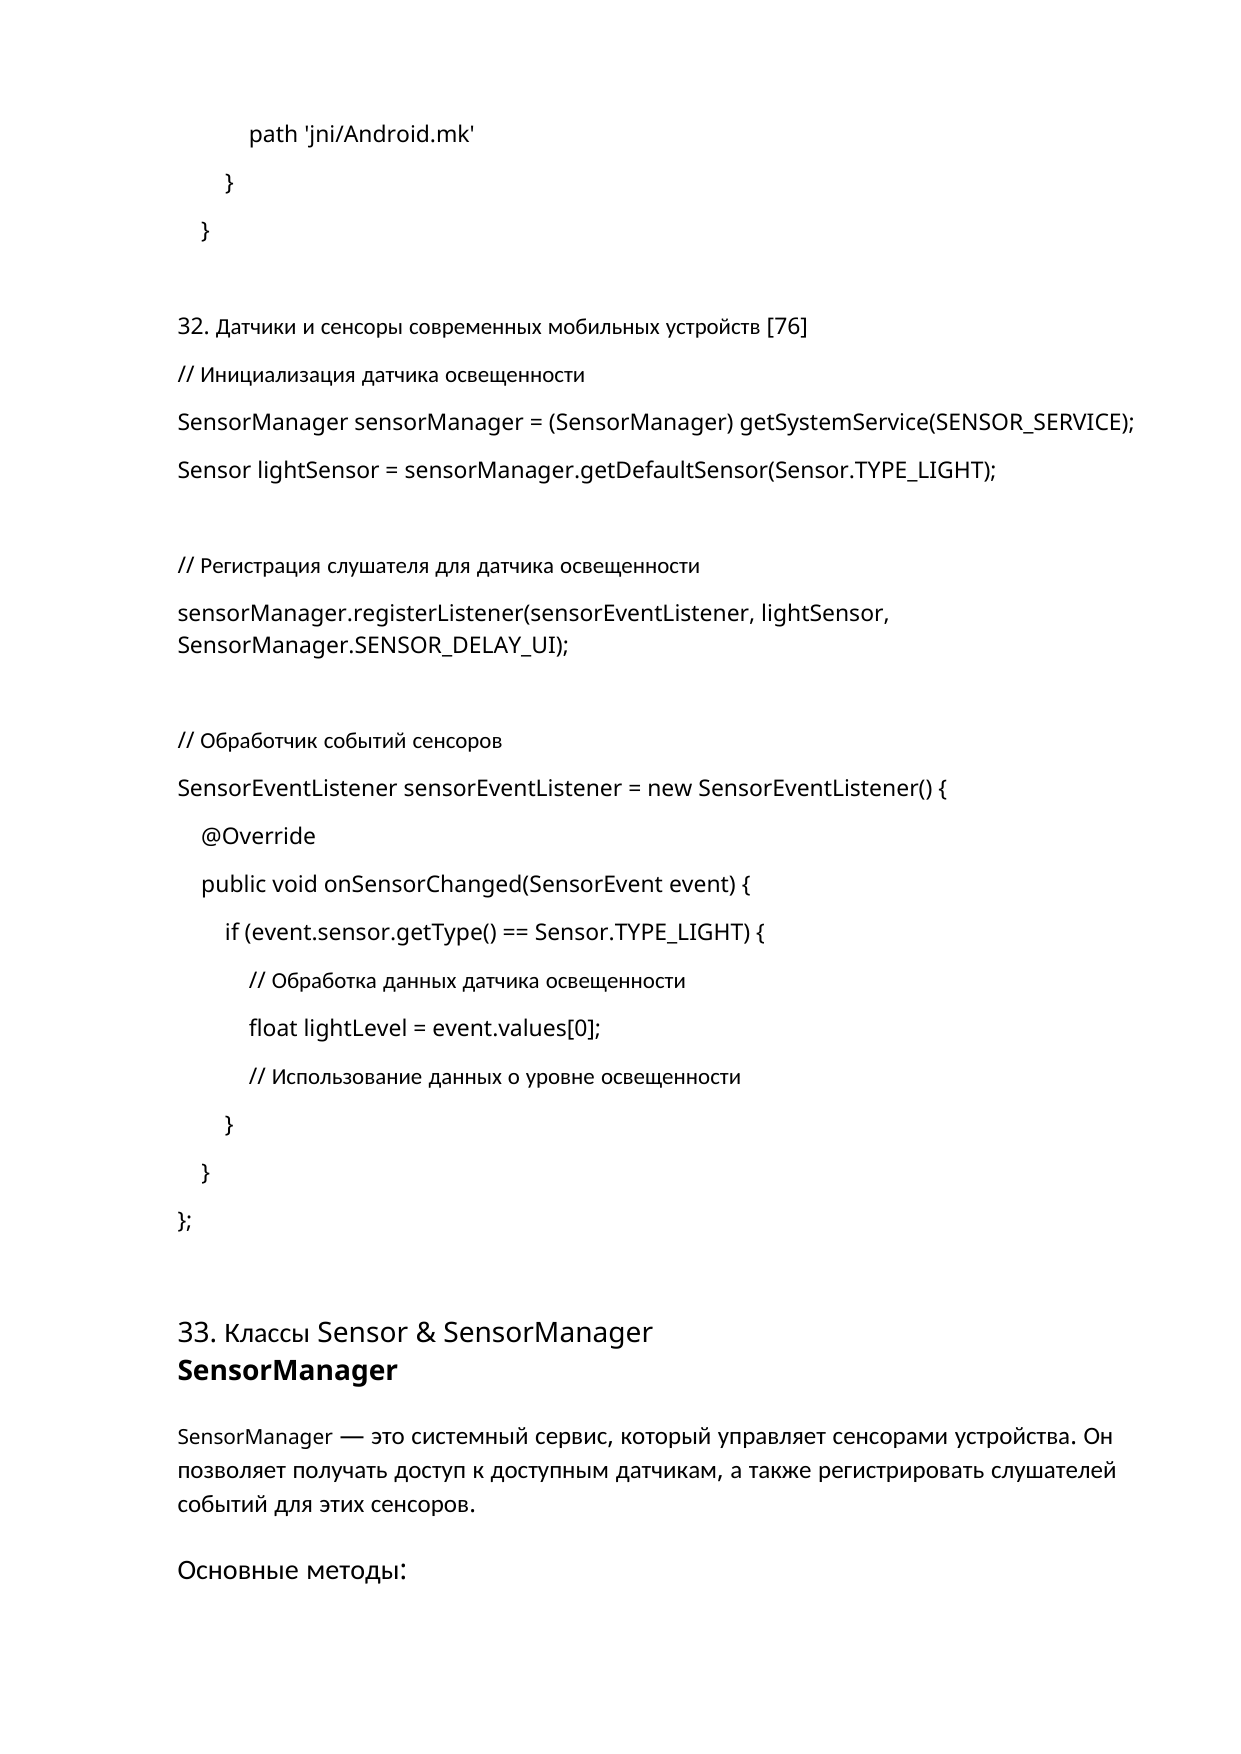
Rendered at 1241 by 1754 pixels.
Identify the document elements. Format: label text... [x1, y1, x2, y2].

text } [177, 1108, 1152, 1139]
text } [177, 1156, 1152, 1187]
text 32. Датчики и сенсоры современных мобильных устройств [76] [177, 310, 1152, 341]
text } [177, 166, 1152, 197]
text }; [177, 1203, 1152, 1235]
text @Override [177, 820, 1152, 851]
text SensorManager — это системный сервис, который управляет сенсорами устройства. Он позволяет получать доступ к доступным датчикам, а также регистрировать слушателей событий для этих сенсоров. [177, 1418, 1152, 1520]
text path 'jni/Android.mk' [177, 118, 1152, 149]
text // Использование данных о уровне освещенности [177, 1060, 1152, 1091]
text } [177, 214, 1152, 245]
text // Регистрация слушателя для датчика освещенности [177, 549, 1152, 581]
text public void onSensorChanged(SensorEvent event) { [177, 868, 1152, 899]
text Sensor lightSensor = sensorManager.getDefaultSensor(Sensor.TYPE_LIGHT); [177, 453, 1152, 485]
text float lightLevel = event.values[0]; [177, 1012, 1152, 1043]
text // Обработчик событий сенсоров [177, 724, 1152, 756]
subtitle 33. Классы Sensor & SensorManager SensorManager [177, 1312, 1152, 1388]
text SensorEventListener sensorEventListener = new SensorEventListener() { [177, 772, 1152, 803]
text // Инициализация датчика освещенности [177, 358, 1152, 389]
text sensorManager.registerListener(sensorEventListener, lightSensor, SensorManager.SENSOR_DELAY_UI); [177, 597, 1152, 660]
subtitle Основные методы: [177, 1549, 1152, 1587]
text if (event.sensor.getType() == Sensor.TYPE_LIGHT) { [177, 916, 1152, 947]
text SensorManager sensorManager = (SensorManager) getSystemService(SENSOR_SERVICE); [177, 406, 1152, 437]
text // Обработка данных датчика освещенности [177, 964, 1152, 995]
